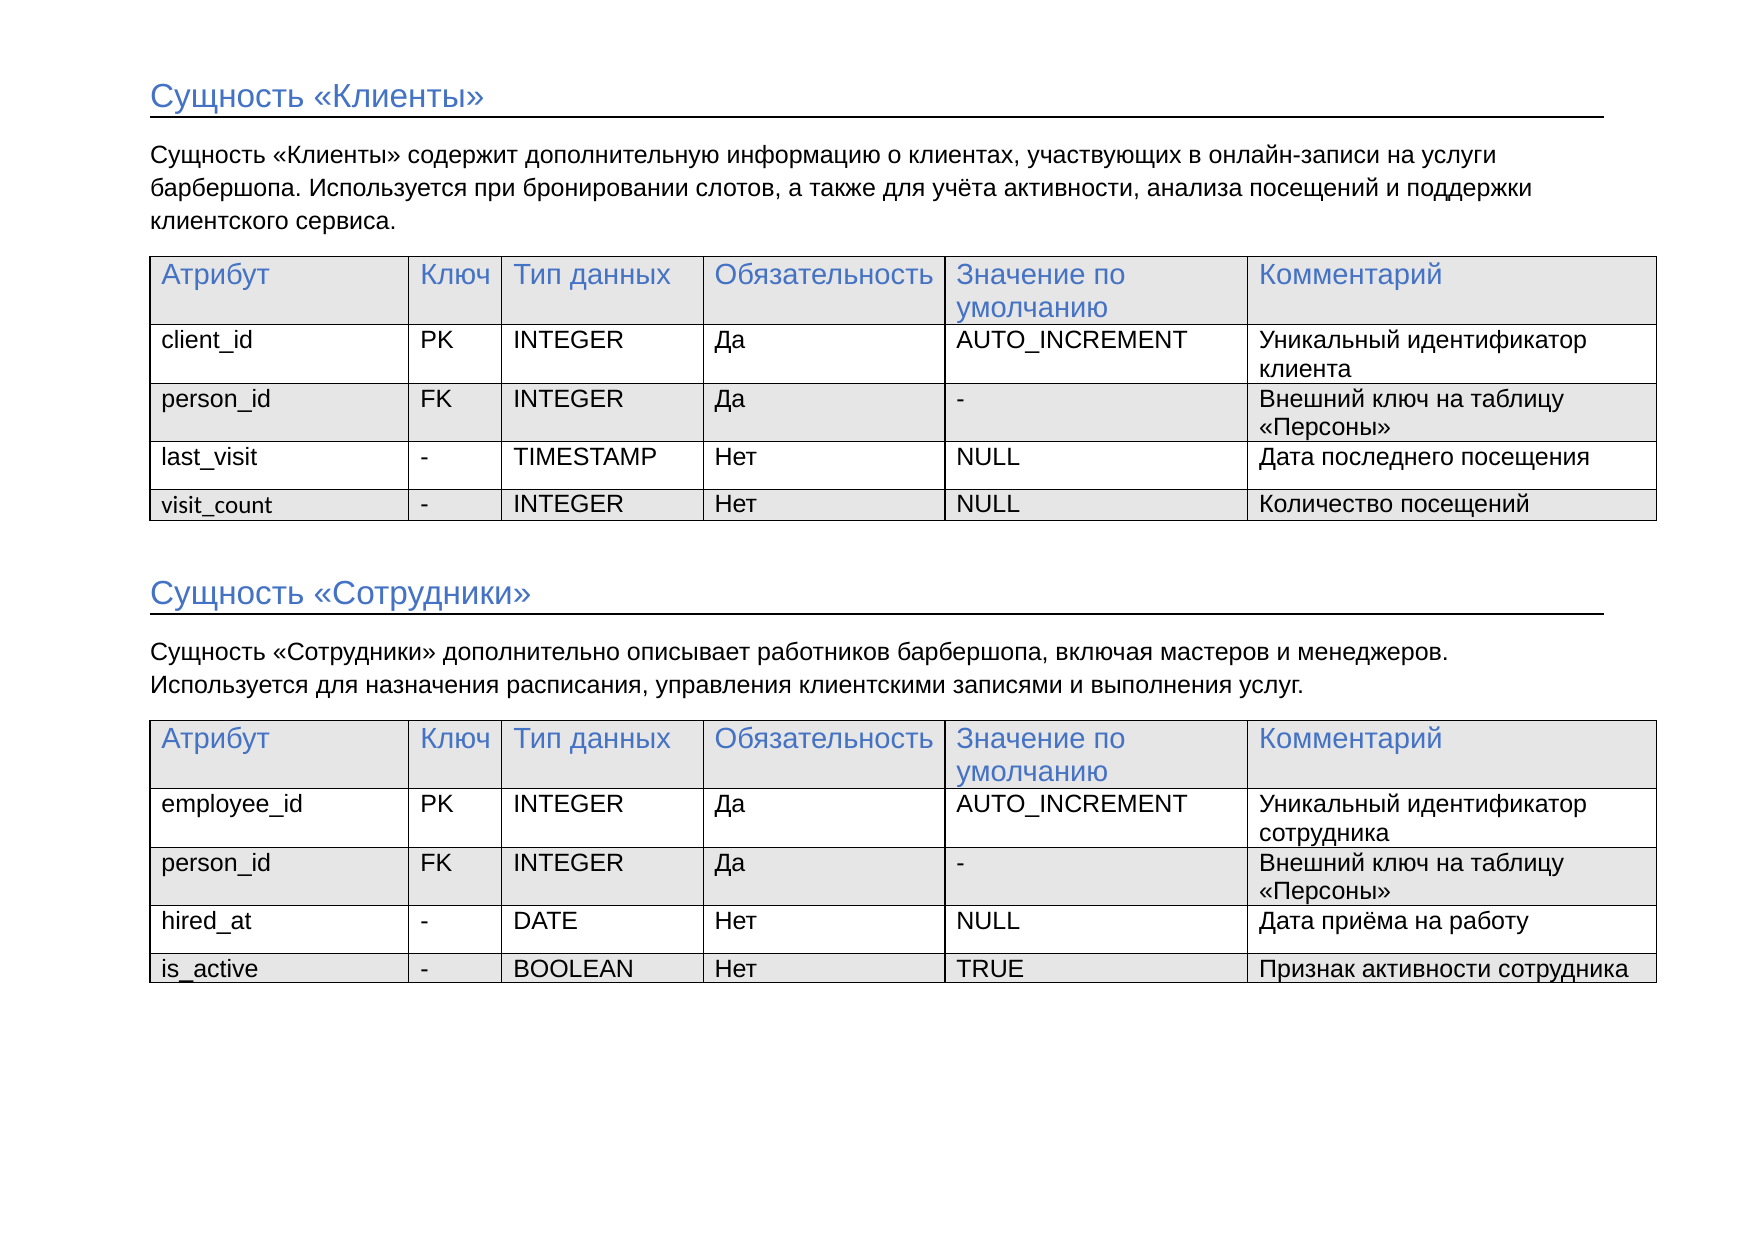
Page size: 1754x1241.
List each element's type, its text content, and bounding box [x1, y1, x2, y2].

table_cell - [409, 490, 501, 520]
table_header Атрибут [151, 721, 408, 788]
table_cell Да [704, 789, 944, 847]
table_header Тип данных [502, 721, 703, 788]
text Сущность «Клиенты» [150, 76, 1604, 116]
table_cell NULL [946, 906, 1247, 952]
table_cell - [409, 442, 501, 488]
table_header Значение по умолчанию [946, 721, 1247, 788]
table_cell Дата приёма на работу [1248, 906, 1656, 952]
table_cell NULL [946, 490, 1247, 520]
table_cell AUTO_INCREMENT [946, 325, 1247, 382]
table_cell INTEGER [502, 789, 703, 847]
table_cell client_id [151, 325, 408, 382]
table_header Атрибут [151, 257, 408, 324]
table_cell AUTO_INCREMENT [946, 789, 1247, 847]
table_cell hired_at [151, 906, 408, 952]
table_header Обязательность [704, 257, 944, 324]
table_cell Да [704, 384, 944, 441]
table_cell Уникальный идентификатор клиента [1248, 325, 1656, 382]
table_header Ключ [409, 257, 501, 324]
table_cell BOOLEAN [502, 954, 703, 982]
table_cell FK [409, 848, 501, 905]
table_cell employee_id [151, 789, 408, 847]
table_cell - [409, 954, 501, 982]
table_header Ключ [409, 721, 501, 788]
text Сущность «Клиенты» содержит дополнительную информацию о клиентах, участвующих в онлайн-записи на услуги барбершопа. Используется при бронировании слотов, а также для учёта активности, анализа посещений и поддержки клиентского сервиса. [150, 140, 1604, 235]
table_cell Признак активности сотрудника [1248, 954, 1656, 982]
table_cell NULL [946, 442, 1247, 488]
table_cell TRUE [946, 954, 1247, 982]
table_cell Нет [704, 954, 944, 982]
table_cell Нет [704, 490, 944, 520]
table_cell Внешний ключ на таблицу «Персоны» [1248, 384, 1656, 441]
table_cell INTEGER [502, 848, 703, 905]
table_cell FK [409, 384, 501, 441]
table_cell INTEGER [502, 325, 703, 382]
table_cell person_id [151, 848, 408, 905]
table_cell - [946, 384, 1247, 441]
table_cell last_visit [151, 442, 408, 488]
table_cell Количество посещений [1248, 490, 1656, 520]
table_cell visit_count [151, 490, 408, 520]
table_cell TIMESTAMP [502, 442, 703, 488]
table_cell Дата последнего посещения [1248, 442, 1656, 488]
text Сущность «Сотрудники» дополнительно описывает работников барбершопа, включая мастеров и менеджеров. Используется для назначения расписания, управления клиентскими записями и выполнения услуг. [150, 637, 1604, 699]
table_cell Да [704, 848, 944, 905]
table_cell INTEGER [502, 384, 703, 441]
table_cell Нет [704, 442, 944, 488]
table_cell DATE [502, 906, 703, 952]
table_header Обязательность [704, 721, 944, 788]
table_cell INTEGER [502, 490, 703, 520]
table_cell - [409, 906, 501, 952]
table_cell PK [409, 325, 501, 382]
table_cell Нет [704, 906, 944, 952]
table_header Значение по умолчанию [946, 257, 1247, 324]
table_cell Да [704, 325, 944, 382]
text Сущность «Сотрудники» [150, 573, 1604, 613]
table_cell is_active [151, 954, 408, 982]
table_header Комментарий [1248, 721, 1656, 788]
table_header Тип данных [502, 257, 703, 324]
table_cell Уникальный идентификатор сотрудника [1248, 789, 1656, 847]
table_cell person_id [151, 384, 408, 441]
table_header Комментарий [1248, 257, 1656, 324]
table_cell PK [409, 789, 501, 847]
table_cell - [946, 848, 1247, 905]
table_cell Внешний ключ на таблицу «Персоны» [1248, 848, 1656, 905]
